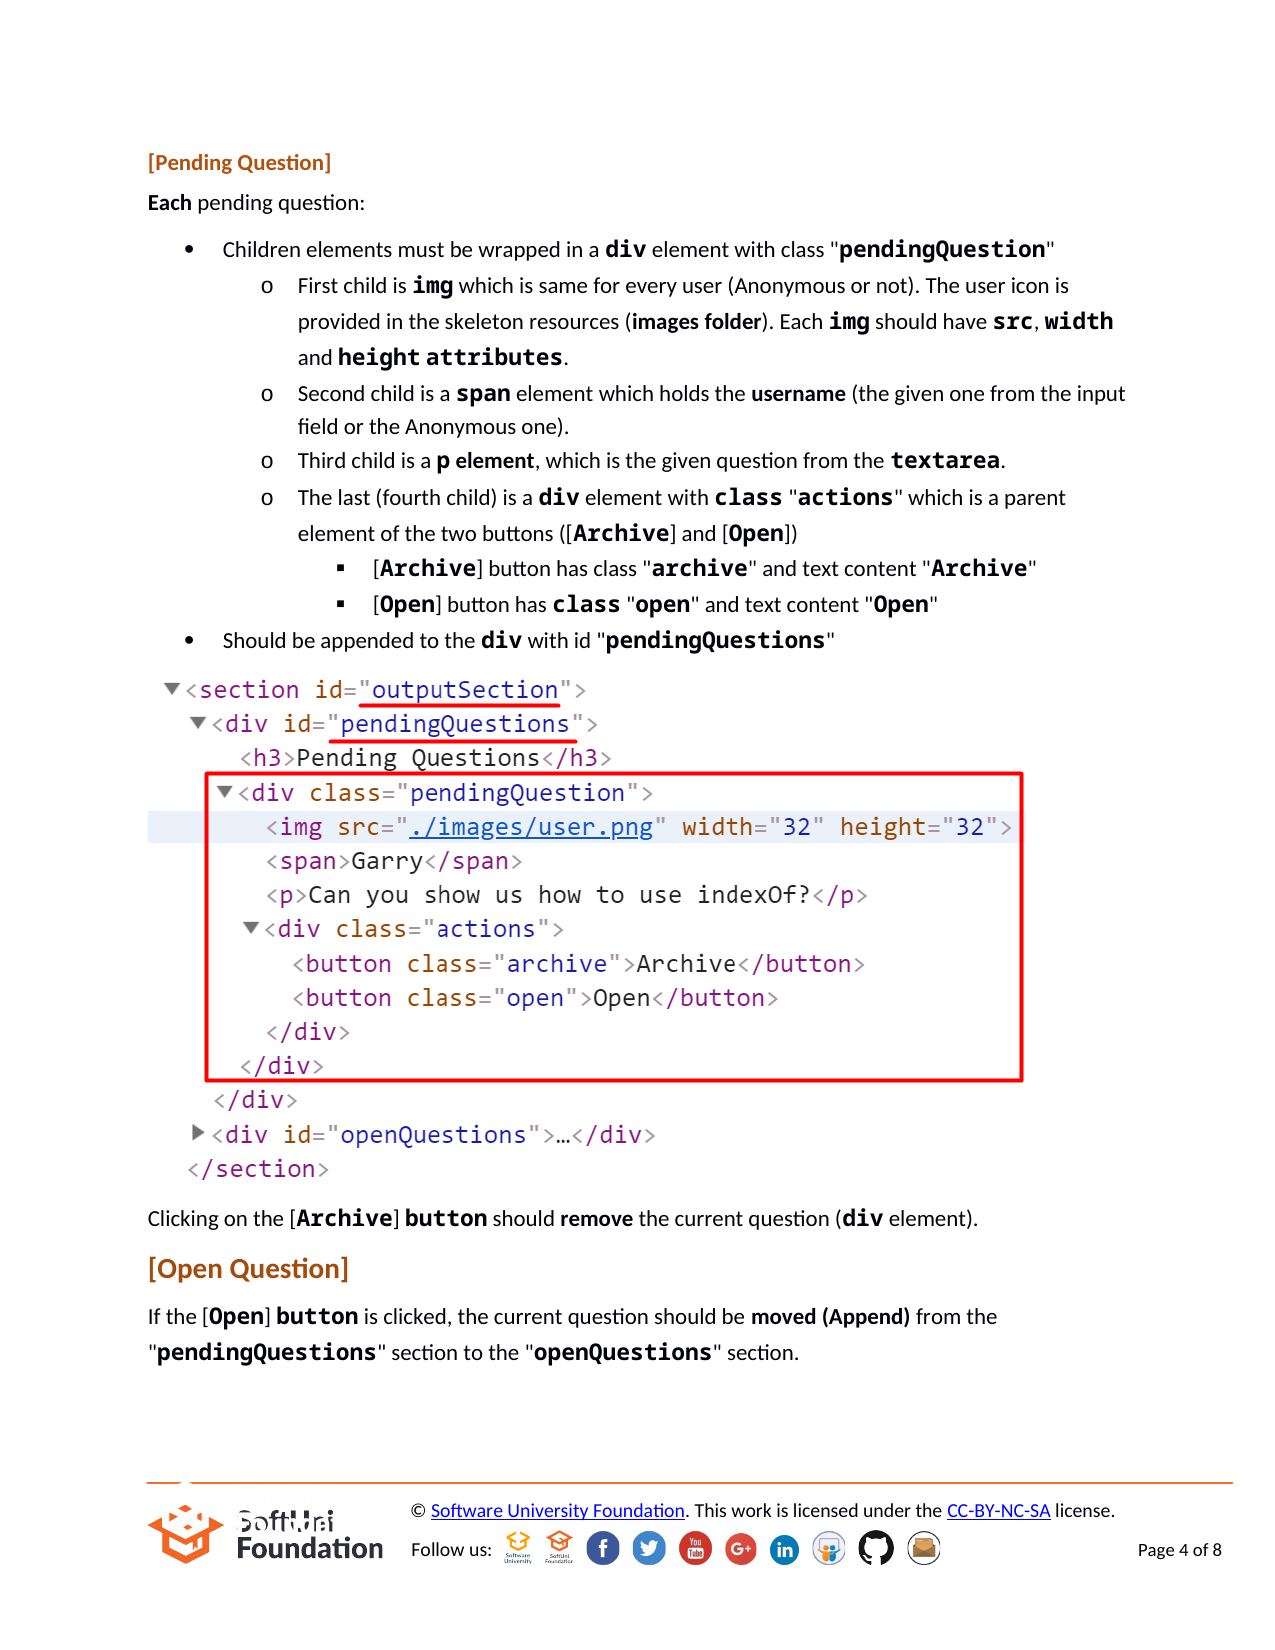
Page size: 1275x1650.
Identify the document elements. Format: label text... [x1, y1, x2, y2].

picture [632, 1531, 666, 1565]
picture [770, 1535, 778, 1544]
picture [783, 1547, 792, 1556]
subtitle [Pending Question] [148, 148, 1127, 176]
picture [791, 1535, 799, 1544]
picture [812, 1531, 846, 1565]
picture [586, 1531, 620, 1565]
picture [545, 1530, 574, 1565]
list [Open] button has class "open" and text content "Open" [335, 588, 1127, 619]
text If the [Open] button is clicked, the current question should be moved (Append) from the "pendingQuestions" section to the "openQuestions" section. [148, 1300, 1127, 1367]
picture [504, 1531, 532, 1565]
list [Archive] button has class "archive" and text content "Archive" [335, 552, 1127, 584]
picture [679, 1531, 712, 1565]
picture [907, 1531, 941, 1565]
picture [147, 1480, 383, 1564]
picture [858, 1530, 894, 1565]
picture [147, 672, 1026, 1186]
text Each pending question: [148, 188, 1127, 216]
text Clicking on the [Archive] button should remove the current question (div element). [148, 1202, 1127, 1233]
picture [725, 1533, 757, 1565]
picture [791, 1556, 799, 1565]
list Children elements must be wrapped in a div element with class "pendingQuestion" [185, 233, 1127, 264]
list First child is img which is same for every user (Anonymous or not). The user icon is provided in the skeleton resources (images folder). Each img should have src, width and height attributes. [260, 269, 1127, 372]
list Third child is а p element, which is the given question from the textarea. [260, 444, 1127, 476]
picture [770, 1556, 778, 1565]
list The last (fourth child) is a div element with class "actions" which is а parent element of the two buttons ([Archive] and [Open]) [260, 480, 1127, 548]
subtitle [Open Question] [148, 1251, 1127, 1286]
list Should be appended to the div with id "pendingQuestions" [185, 624, 1127, 656]
list Second child is a span element which holds the username (the given one from the input field or the Anonymous one). [260, 377, 1127, 440]
